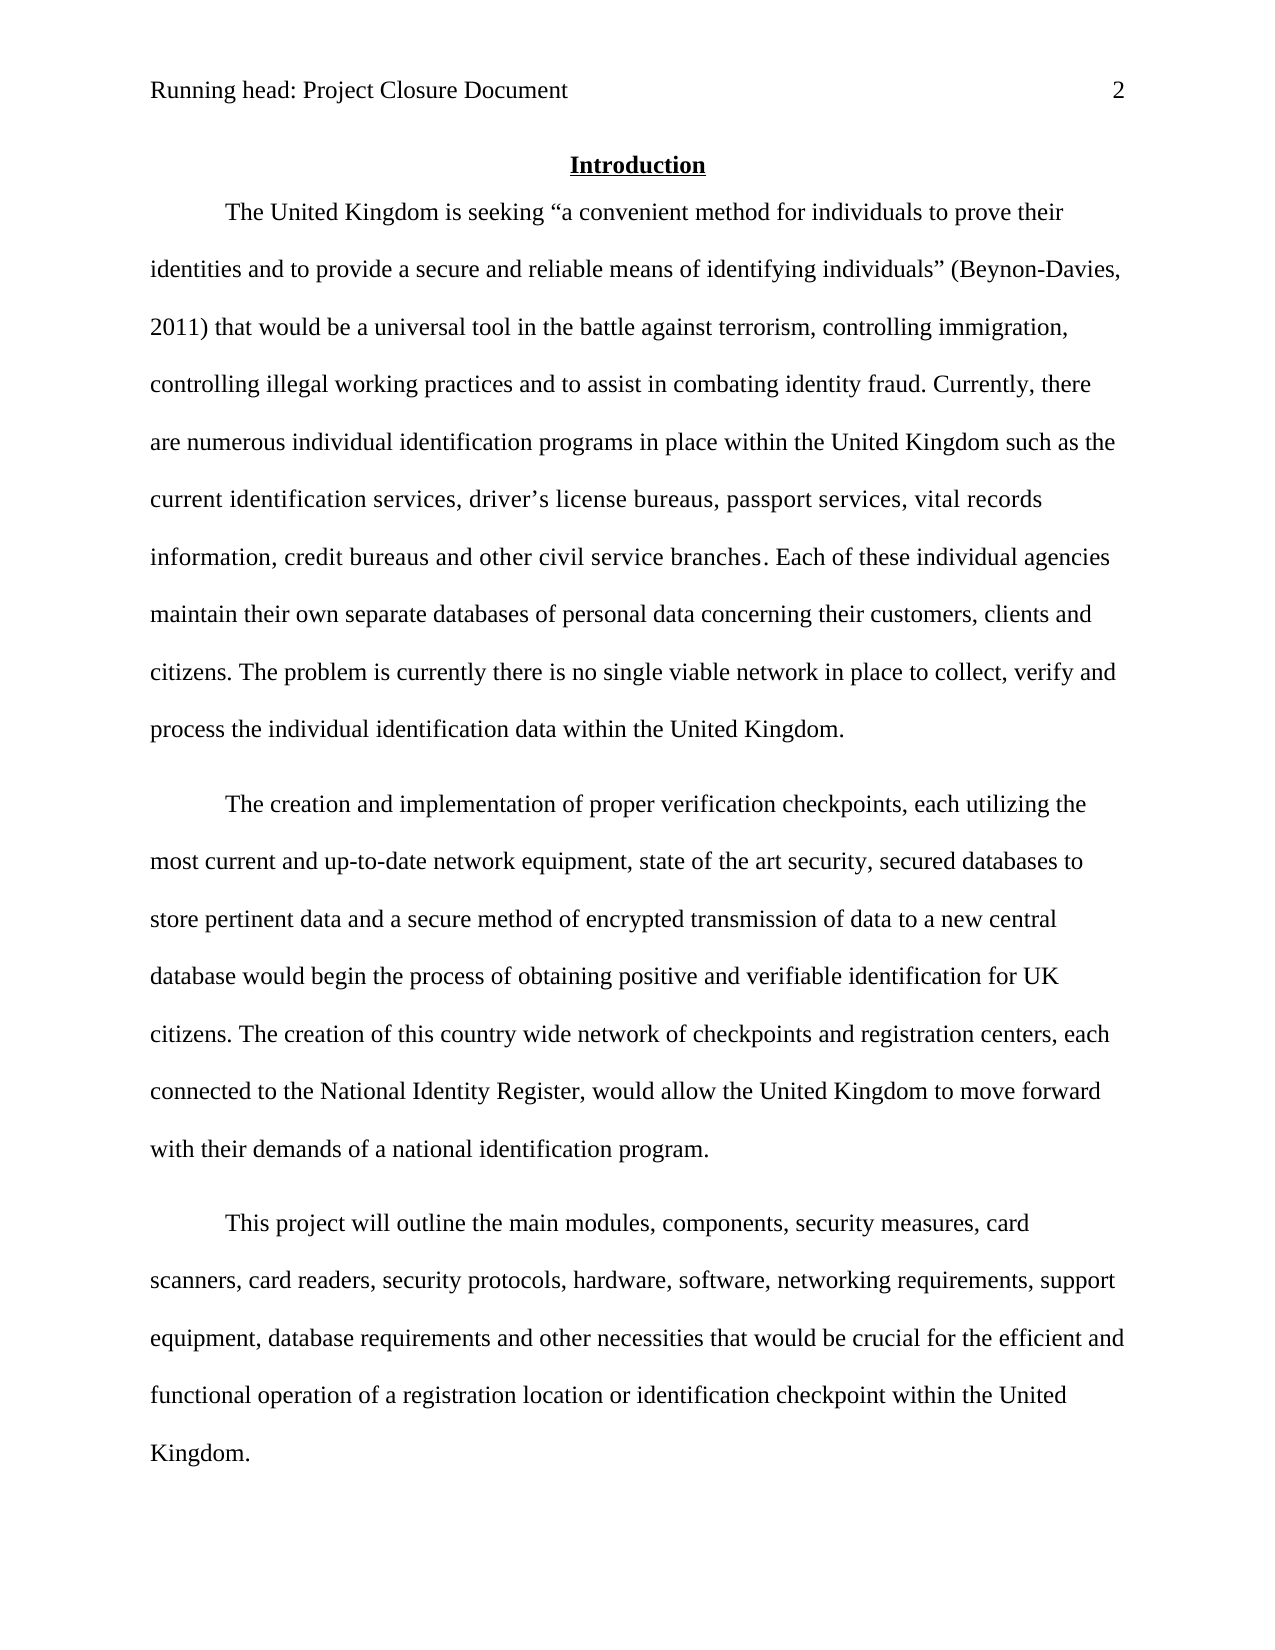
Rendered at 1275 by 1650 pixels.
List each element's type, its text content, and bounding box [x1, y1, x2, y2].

text The creation and implementation of proper verification checkpoints, each utilizing the most current and up-to-date network equipment, state of the art security, secured databases to store pertinent data and a secure method of encrypted transmission of data to a new central database would begin the process of obtaining positive and verifiable identification for UK citizens. The creation of this country wide network of checkpoints and registration centers, each connected to the National Identity Register, would allow the United Kingdom to move forward with their demands of a national identification program. [150, 789, 1125, 1162]
text This project will outline the main modules, components, security measures, card scanners, card readers, security protocols, hardware, software, networking requirements, support equipment, database requirements and other necessities that would be crucial for the efficient and functional operation of a registration location or identification checkpoint within the United Kingdom. [150, 1208, 1125, 1467]
text The United Kingdom is seeking “a convenient method for individuals to prove their identities and to provide a secure and reliable means of identifying individuals” (Beynon-Davies, 2011) that would be a universal tool in the battle against terrorism, controlling immigration, controlling illegal working practices and to assist in combating identity fraud. Currently, there are numerous individual identification programs in place within the United Kingdom such as the current identification services, driver’s license bureaus, passport services, vital records information, credit bureaus and other civil service branches. Each of these individual agencies maintain their own separate databases of personal data concerning their customers, clients and citizens. The problem is currently there is no single viable network in place to collect, verify and process the individual identification data within the United Kingdom. [150, 197, 1125, 743]
text Introduction [150, 150, 1125, 179]
